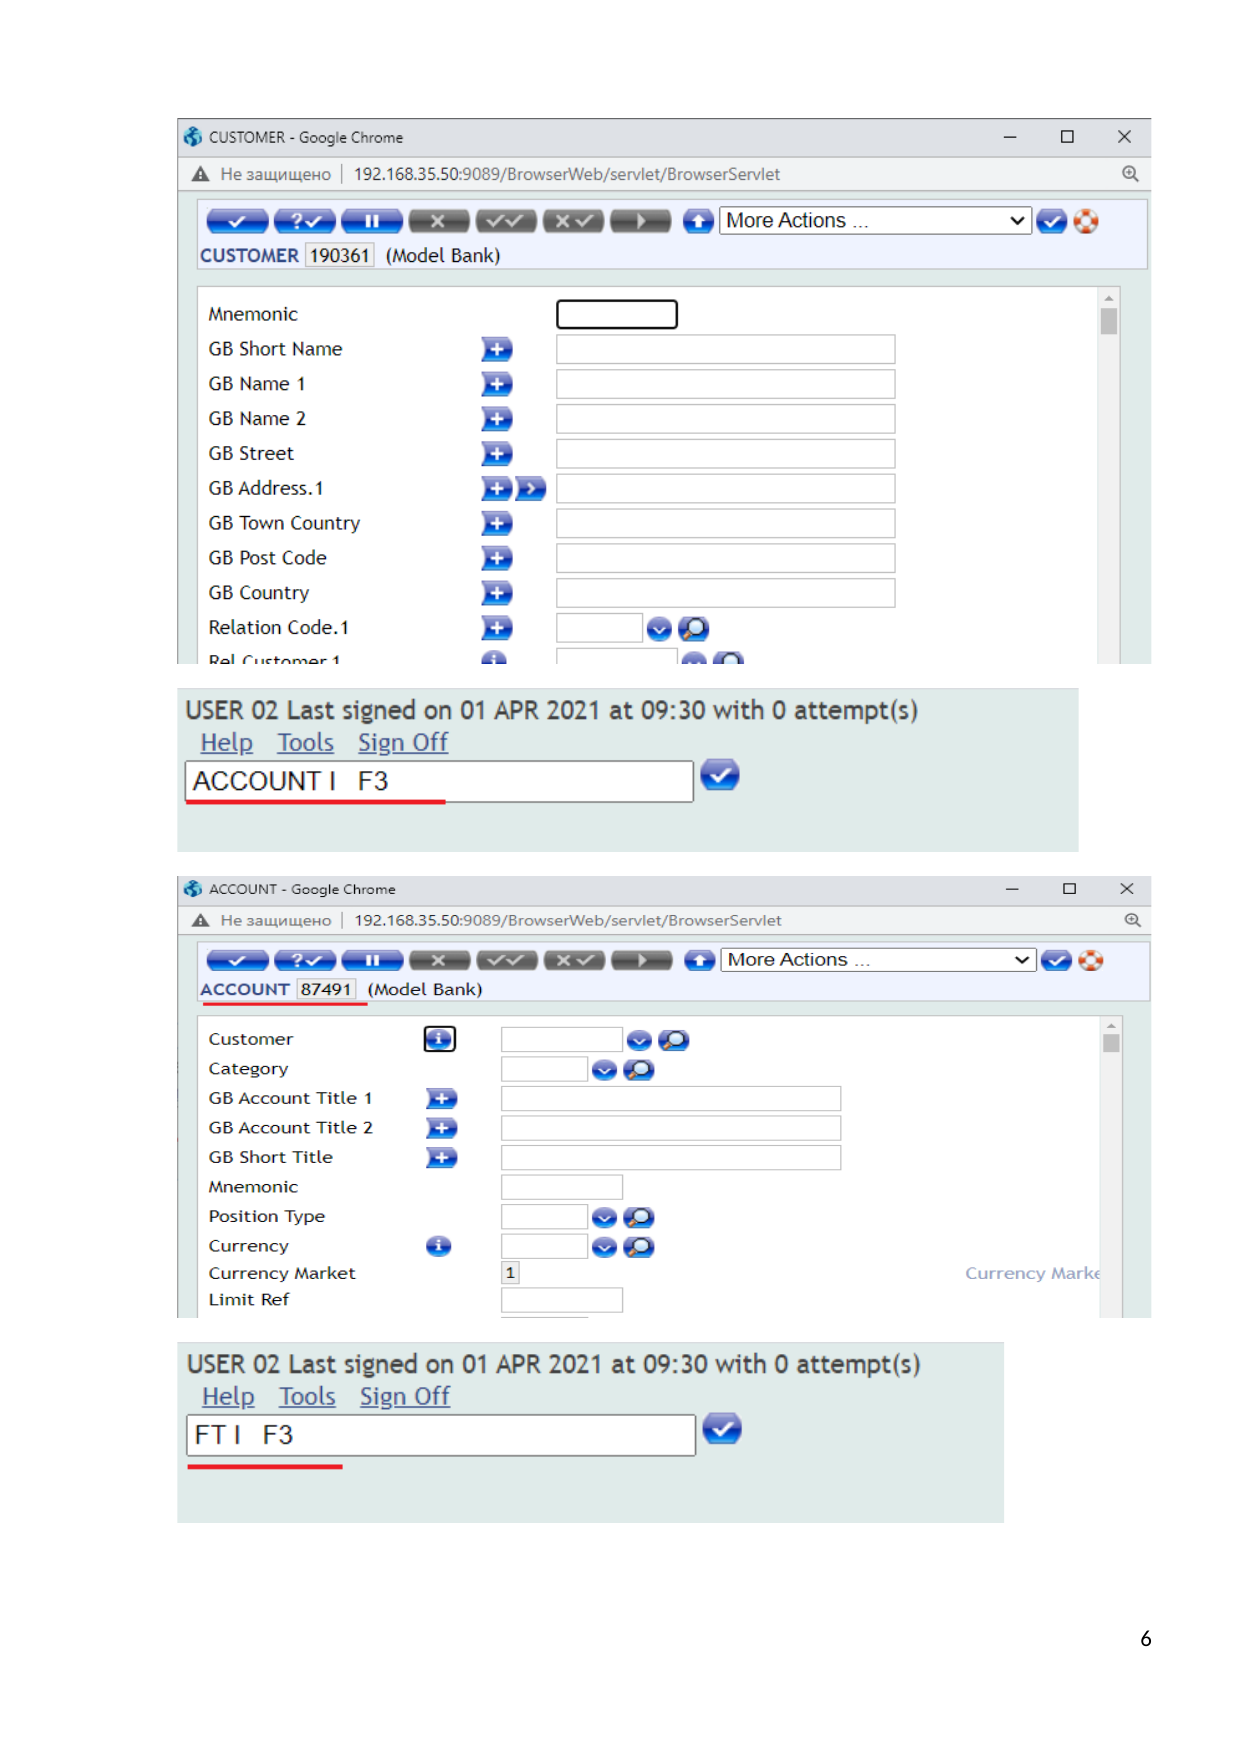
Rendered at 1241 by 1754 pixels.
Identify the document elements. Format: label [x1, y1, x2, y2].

picture [177, 1342, 1005, 1523]
picture [177, 118, 1152, 664]
picture [177, 876, 1152, 1318]
picture [177, 688, 1079, 852]
